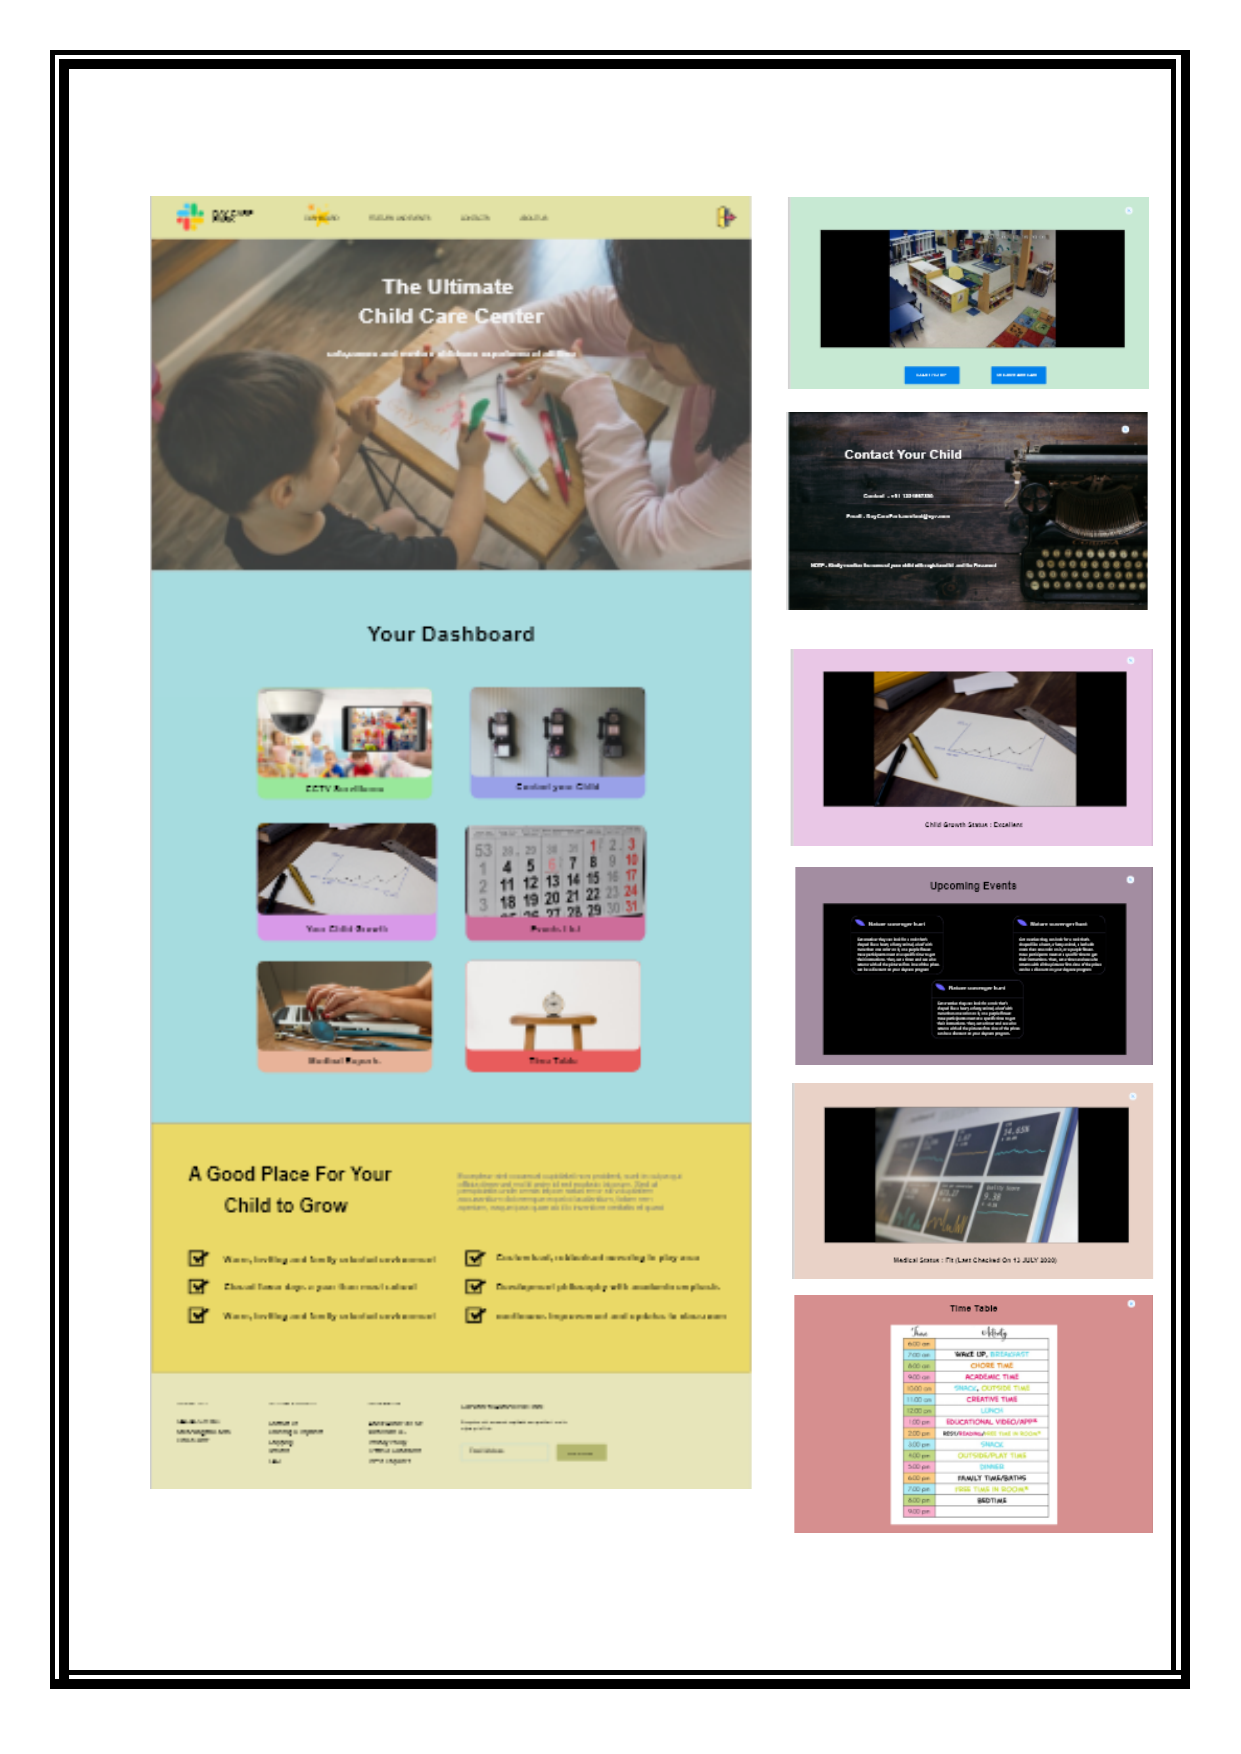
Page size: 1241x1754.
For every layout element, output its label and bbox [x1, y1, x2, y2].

picture [792, 1083, 1154, 1279]
picture [790, 649, 1153, 846]
picture [786, 412, 1148, 610]
picture [794, 1295, 1153, 1533]
picture [150, 196, 752, 1489]
picture [795, 867, 1153, 1065]
picture [787, 197, 1149, 389]
